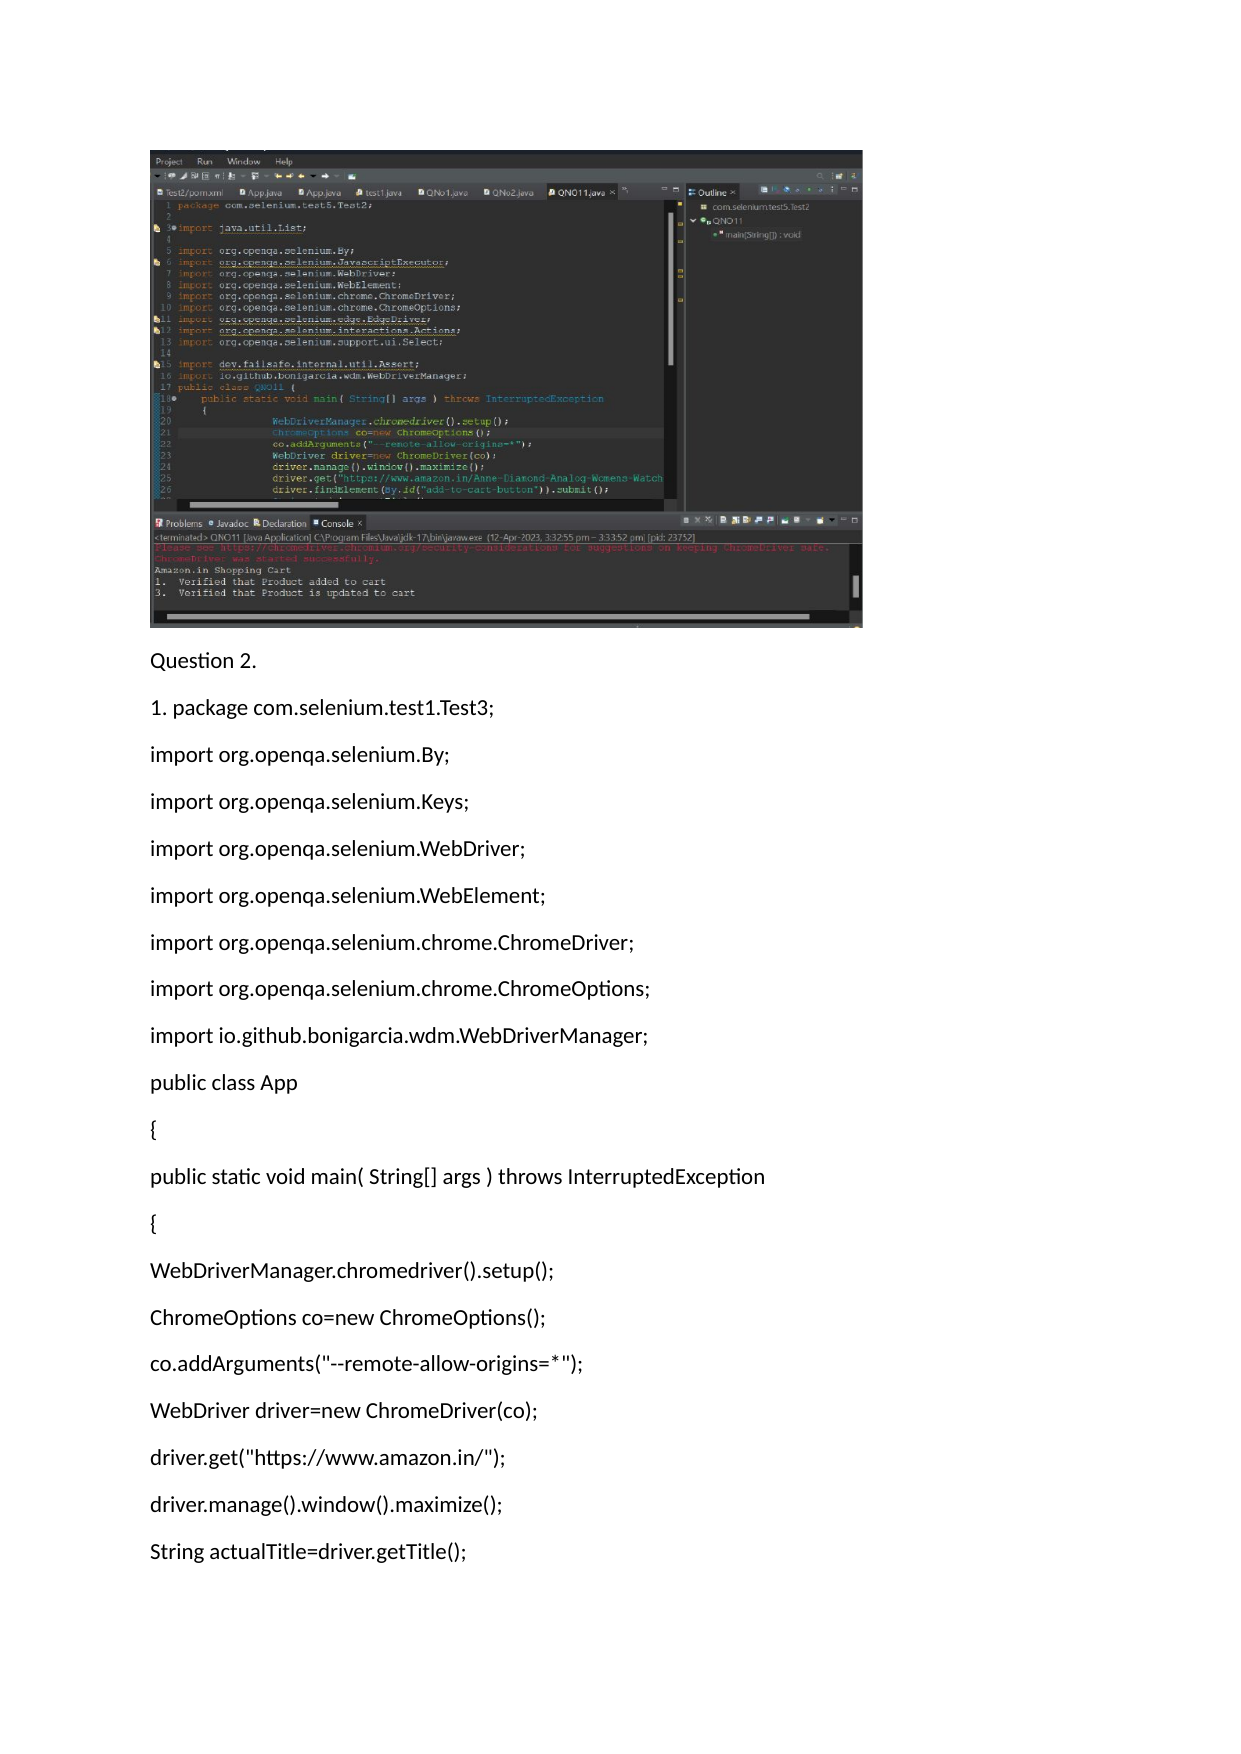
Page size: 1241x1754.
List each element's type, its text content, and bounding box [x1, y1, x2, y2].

picture [150, 150, 863, 628]
text import org.openqa.selenium.Keys; [150, 787, 1090, 815]
text WebDriverManager.chromedriver().setup(); [150, 1256, 1090, 1284]
text import io.github.bonigarcia.wdm.WebDriverManager; [150, 1021, 1090, 1049]
text Question 2. [150, 646, 1090, 674]
text driver.manage().window().maximize(); [150, 1490, 1090, 1518]
text import org.openqa.selenium.WebDriver; [150, 834, 1090, 862]
text import org.openqa.selenium.chrome.ChromeDriver; [150, 928, 1090, 956]
text WebDriver driver=new ChromeDriver(co); [150, 1396, 1090, 1424]
text co.addArguments("--remote-allow-origins=*"); [150, 1349, 1090, 1377]
text import org.openqa.selenium.chrome.ChromeOptions; [150, 974, 1090, 1002]
text String actualTitle=driver.getTitle(); [150, 1537, 1090, 1565]
text public static void main( String[] args ) throws InterruptedException [150, 1162, 1090, 1190]
text public class App [150, 1068, 1090, 1096]
text import org.openqa.selenium.WebElement; [150, 881, 1090, 909]
text 1. package com.selenium.test1.Test3; [150, 693, 1090, 721]
text { [150, 1115, 1090, 1143]
text ChromeOptions co=new ChromeOptions(); [150, 1303, 1090, 1331]
text { [150, 1209, 1090, 1237]
text driver.get("https://www.amazon.in/"); [150, 1443, 1090, 1471]
text import org.openqa.selenium.By; [150, 740, 1090, 768]
